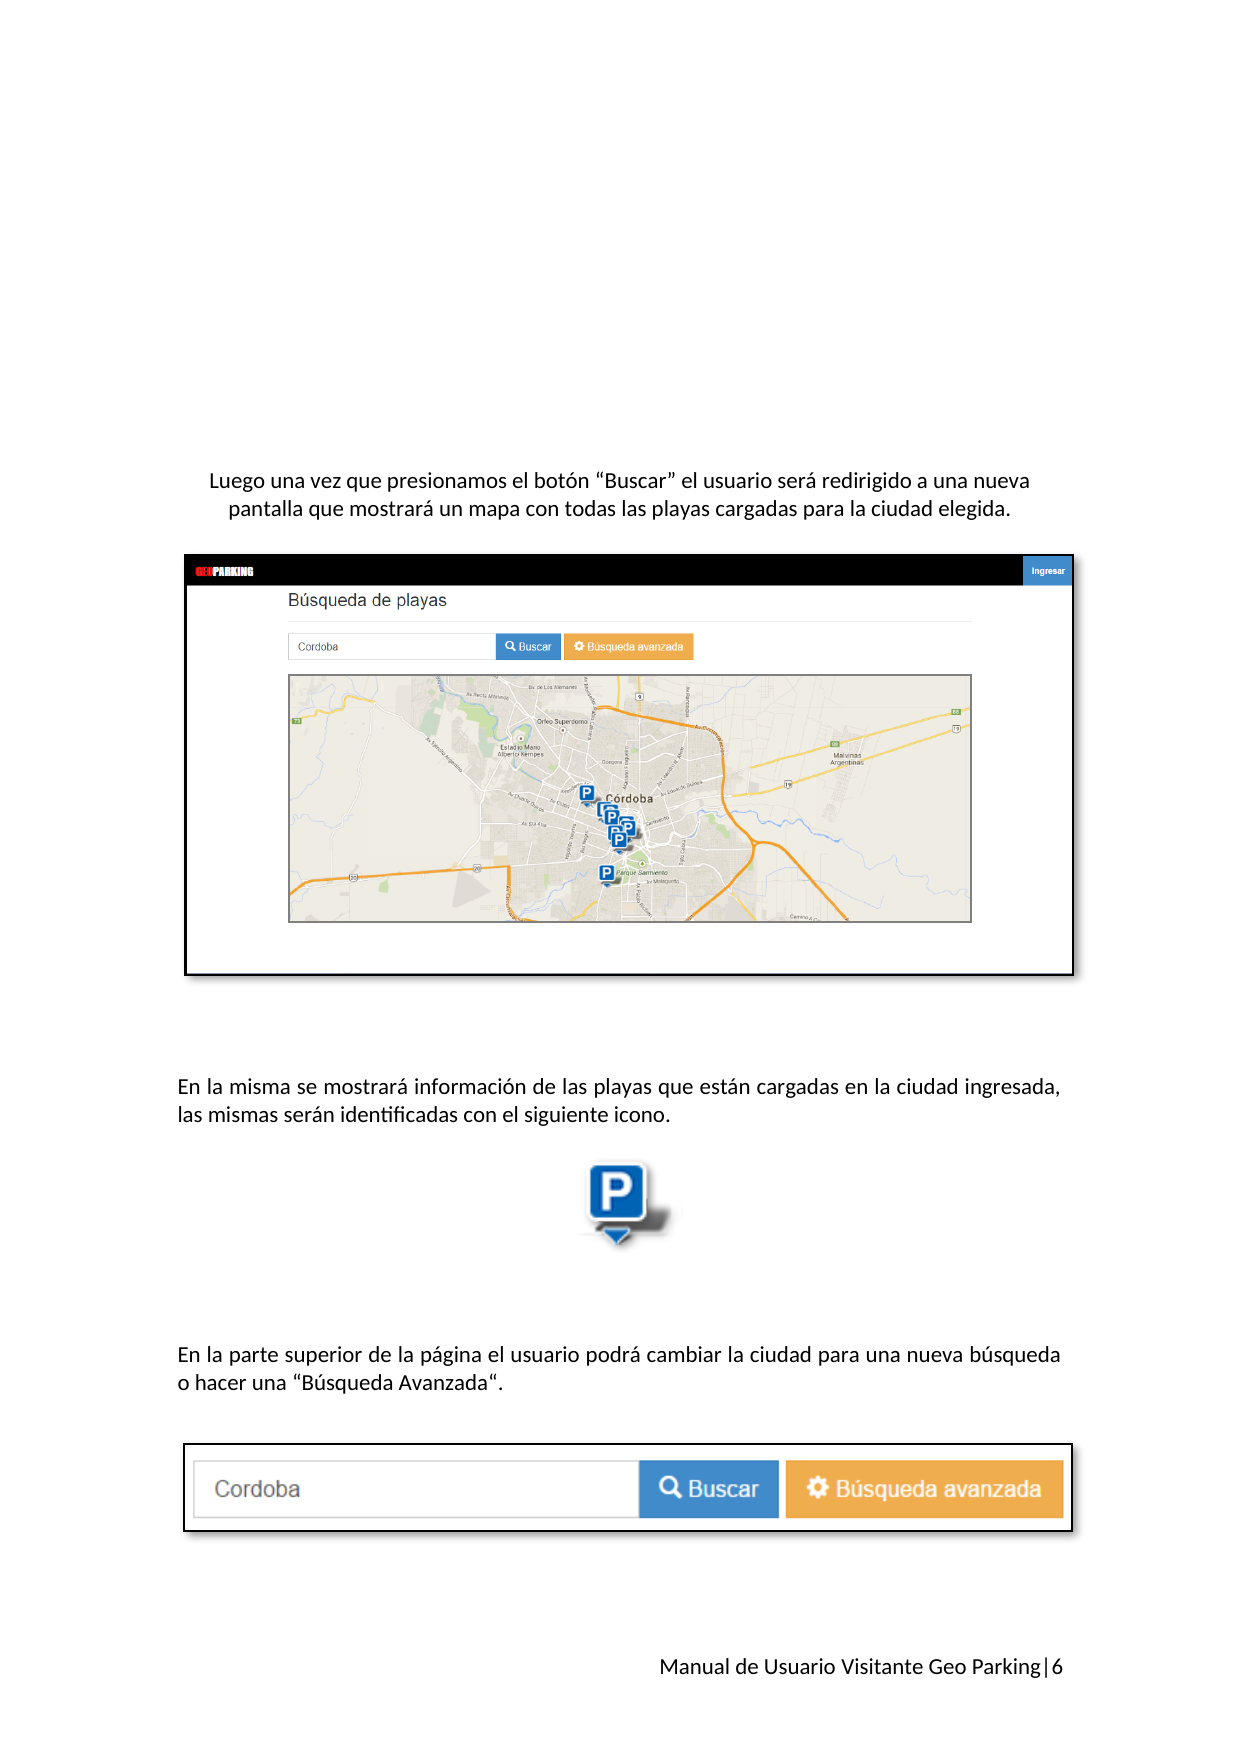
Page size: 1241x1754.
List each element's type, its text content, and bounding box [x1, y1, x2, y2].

text Luego una vez que presionamos el botón “Buscar” el usuario será redirigido a una nueva pantalla que mostrará un mapa con todas las playas cargadas para la ciudad elegida. [177, 466, 1063, 522]
text En la misma se mostrará información de las playas que están cargadas en la ciudad ingresada, las mismas serán identificadas con el siguiente icono. [177, 1072, 1063, 1128]
text En la parte superior de la página el usuario podrá cambiar la ciudad para una nueva búsqueda o hacer una “Búsqueda Avanzada“. [177, 1340, 1063, 1396]
picture [185, 1445, 1071, 1530]
picture [187, 556, 1072, 974]
picture [549, 1152, 683, 1245]
